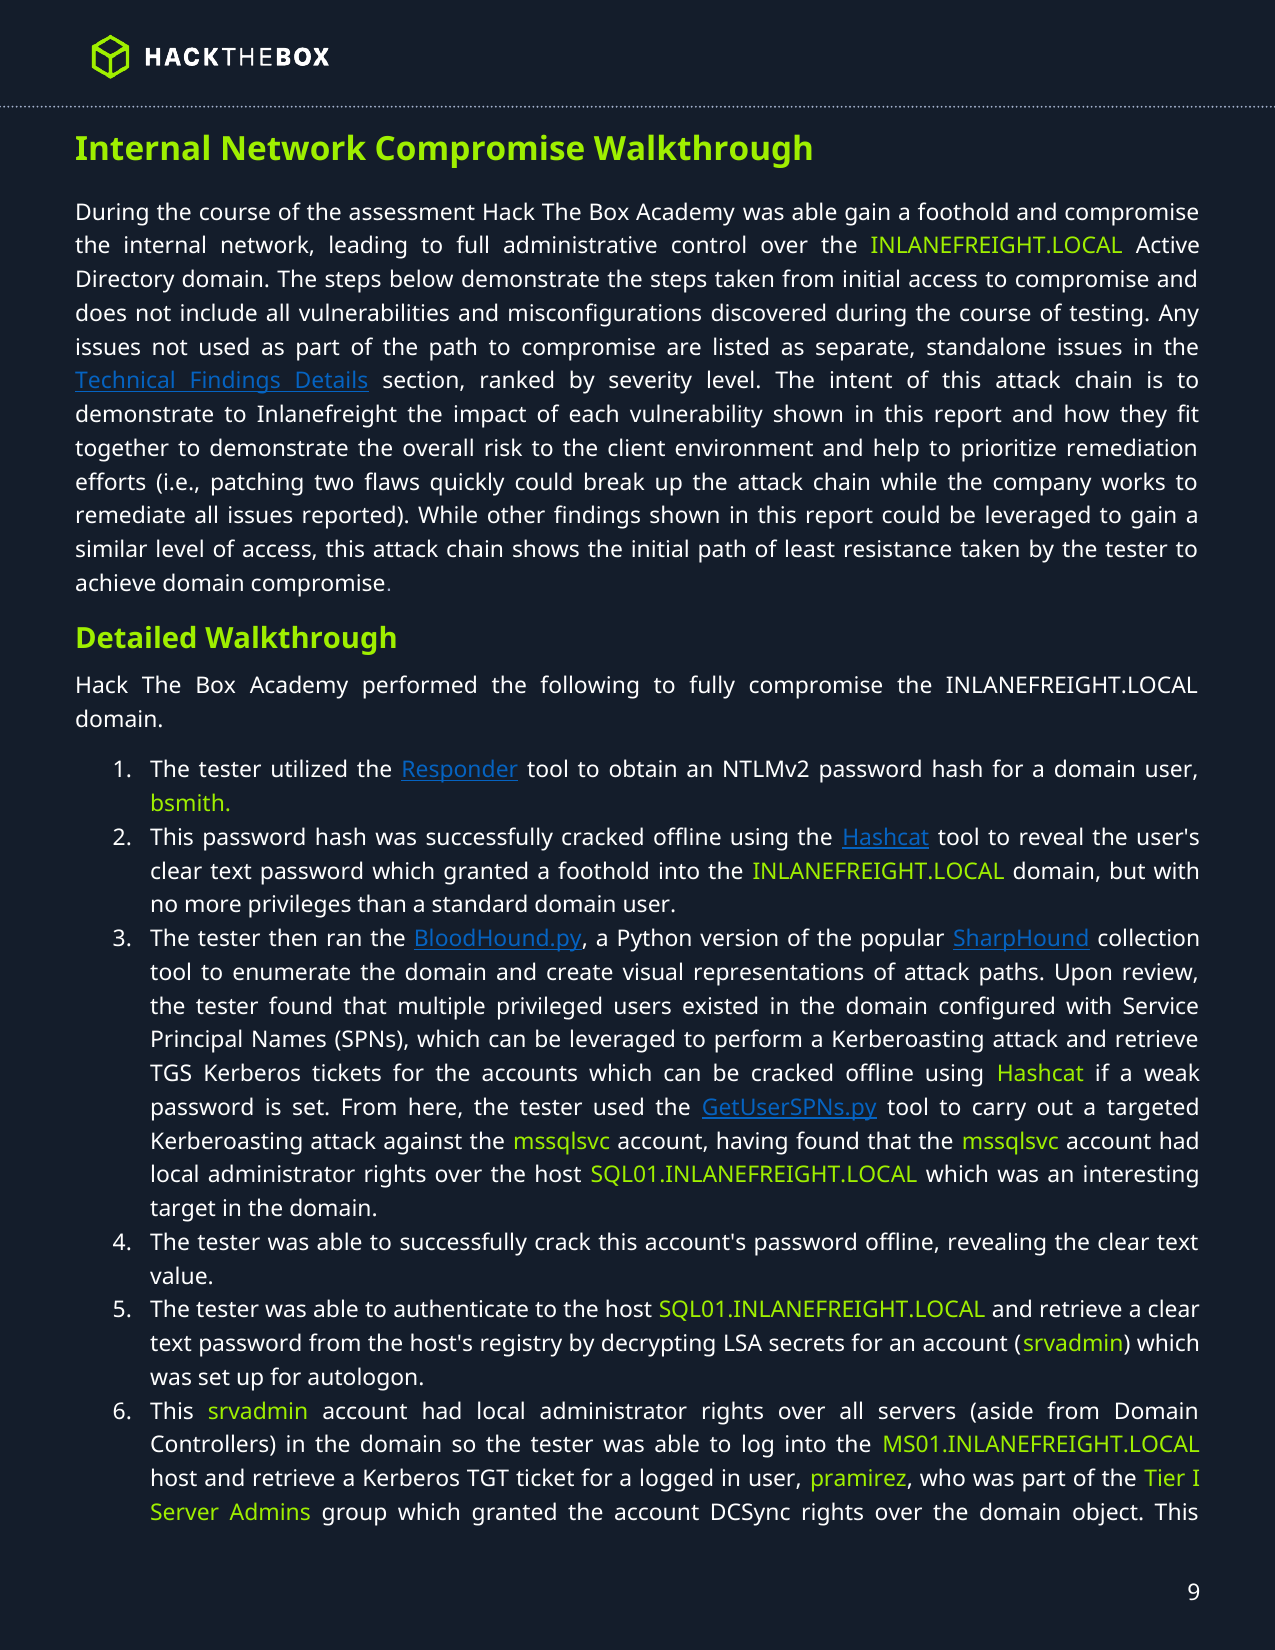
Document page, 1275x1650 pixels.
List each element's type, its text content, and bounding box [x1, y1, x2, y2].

text Hack The Box Academy performed the following to fully compromise the INLANEFREIGHT.LOCAL domain. [75, 669, 1200, 734]
list The tester then ran the BloodHound.py, a Python version of the popular SharpHound collection tool to enumerate the domain and create visual representations of attack paths. Upon review, the tester found that multiple privileged users existed in the domain configured with Service Principal Names (SPNs), which can be leveraged to perform a Kerberoasting attack and retrieve TGS Kerberos tickets for the accounts which can be cracked offline using Hashcat if a weak password is set. From here, the tester used the GetUserSPNs.py tool to carry out a targeted Kerberoasting attack against the mssqlsvc account, having found that the mssqlsvc account had local administrator rights over the host SQL01.INLANEFREIGHT.LOCAL which was an interesting target in the domain. [112, 922, 1200, 1223]
subtitle Internal Network Compromise Walkthrough [75, 125, 1200, 170]
text During the course of the assessment Hack The Box Academy was able gain a foothold and compromise the internal network, leading to full administrative control over the INLANEFREIGHT.LOCAL Active Directory domain. The steps below demonstrate the steps taken from initial access to compromise and does not include all vulnerabilities and misconfigurations discovered during the course of testing. Any issues not used as part of the path to compromise are listed as separate, standalone issues in the Technical Findings Details section, ranked by severity level. The intent of this attack chain is to demonstrate to Inlanefreight the impact of each vulnerability shown in this report and how they fit together to demonstrate the overall risk to the client environment and help to prioritize remediation efforts (i.e., patching two flaws quickly could break up the attack chain while the company works to remediate all issues reported). While other findings shown in this report could be leveraged to gain a similar level of access, this attack chain shows the initial path of least resistance taken by the tester to achieve domain compromise. [75, 195, 1200, 598]
list The tester was able to authenticate to the host SQL01.INLANEFREIGHT.LOCAL and retrieve a clear text password from the host's registry by decrypting LSA secrets for an account (srvadmin) which was set up for autologon. [112, 1293, 1200, 1392]
subtitle Detailed Walkthrough [75, 617, 1200, 657]
list This password hash was successfully cracked offline using the Hashcat tool to reveal the user's clear text password which granted a foothold into the INLANEFREIGHT.LOCAL domain, but with no more privileges than a standard domain user. [112, 821, 1200, 920]
picture [75, 30, 345, 83]
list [112, 1395, 1200, 1527]
list The tester was able to successfully crack this account's password offline, revealing the clear text value. [112, 1226, 1200, 1291]
list The tester utilized the Responder tool to obtain an NTLMv2 password hash for a domain user, bsmith. [112, 753, 1200, 818]
